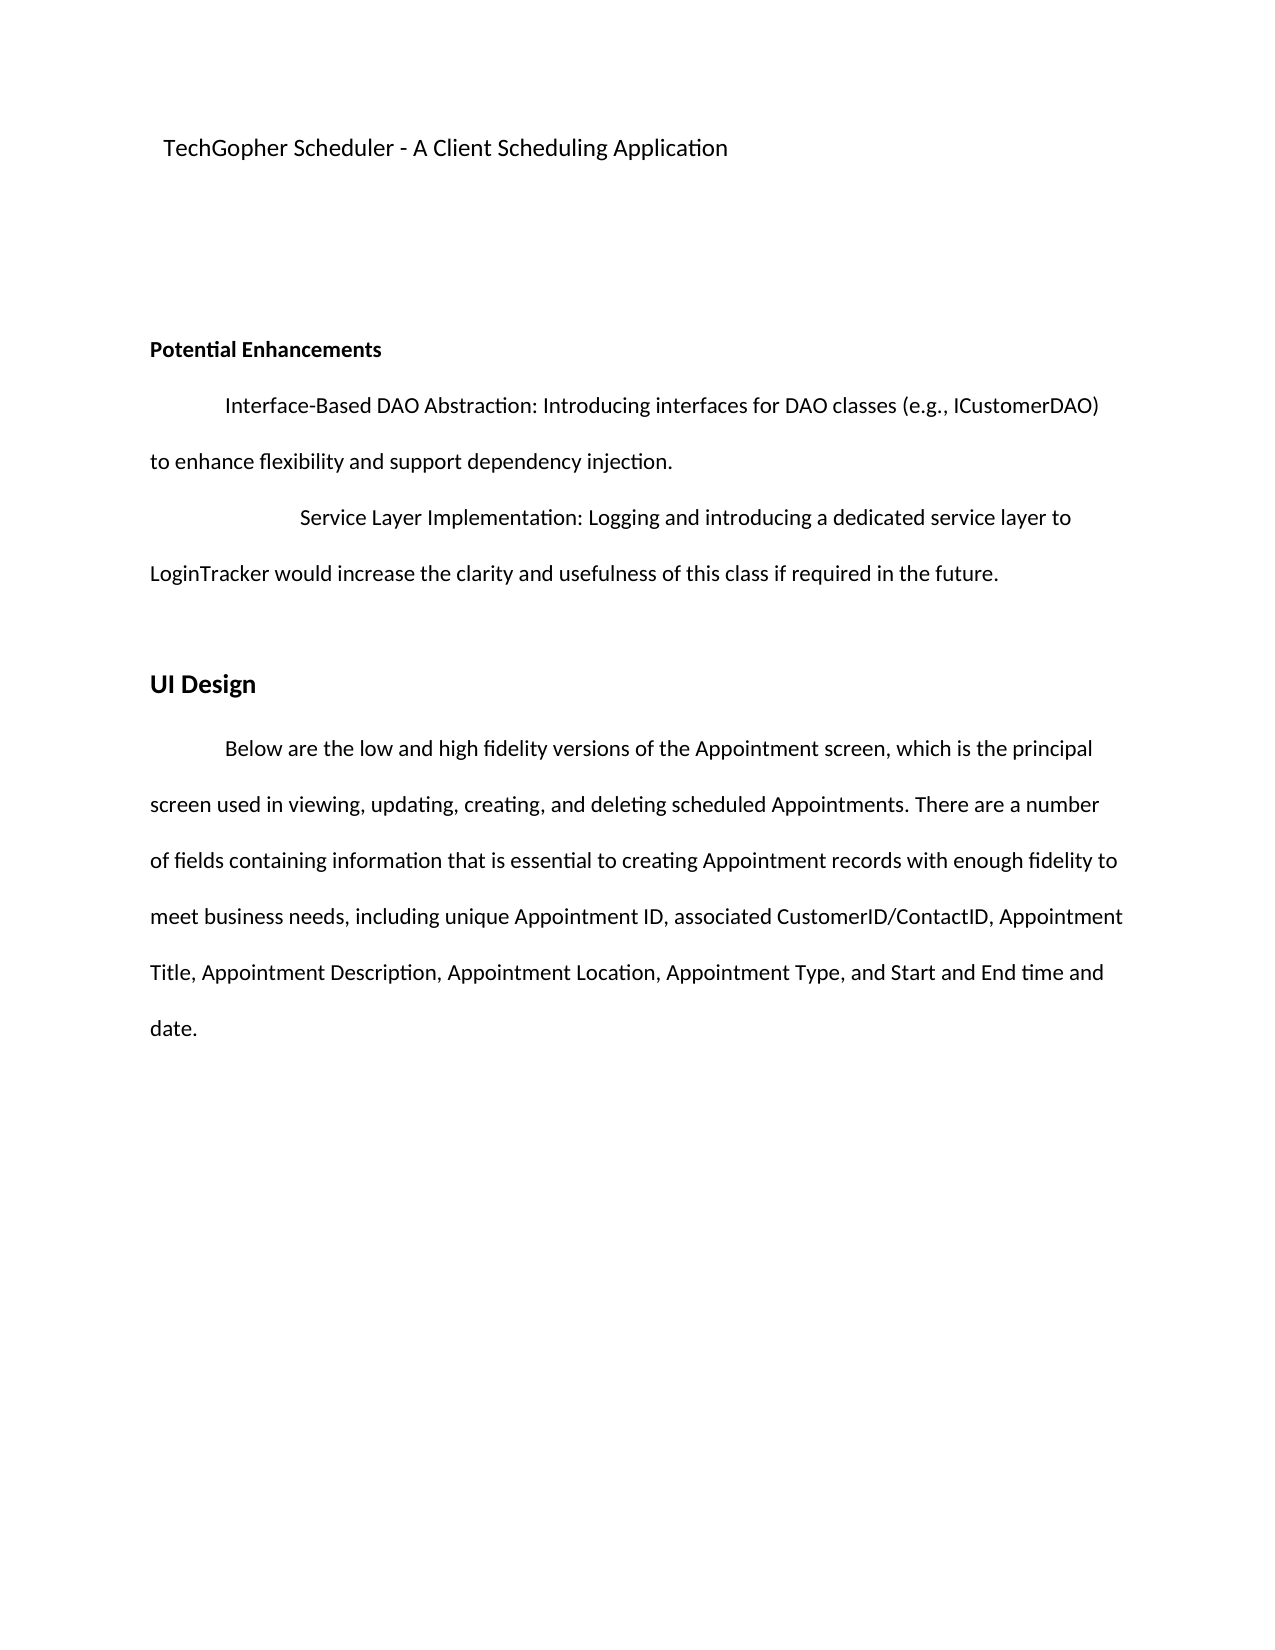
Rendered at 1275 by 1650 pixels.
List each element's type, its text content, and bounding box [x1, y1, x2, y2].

subtitle Interface-Based DAO Abstraction: Introducing interfaces for DAO classes (e.g., ICustomerDAO) to enhance flexibility and support dependency injection. [150, 391, 1125, 475]
subtitle Service Layer Implementation: Logging and introducing a dedicated service layer to LoginTracker would increase the clarity and usefulness of this class if required in the future. [150, 503, 1125, 587]
subtitle UI Design [150, 668, 1125, 701]
text Below are the low and high fidelity versions of the Appointment screen, which is the principal screen used in viewing, updating, creating, and deleting scheduled Appointments. There are a number of fields containing information that is essential to creating Appointment records with enough fidelity to meet business needs, including unique Appointment ID, associated CustomerID/ContactID, Appointment Title, Appointment Description, Appointment Location, Appointment Type, and Start and End time and date. [150, 734, 1125, 1042]
subtitle Potential Enhancements [150, 335, 1125, 363]
